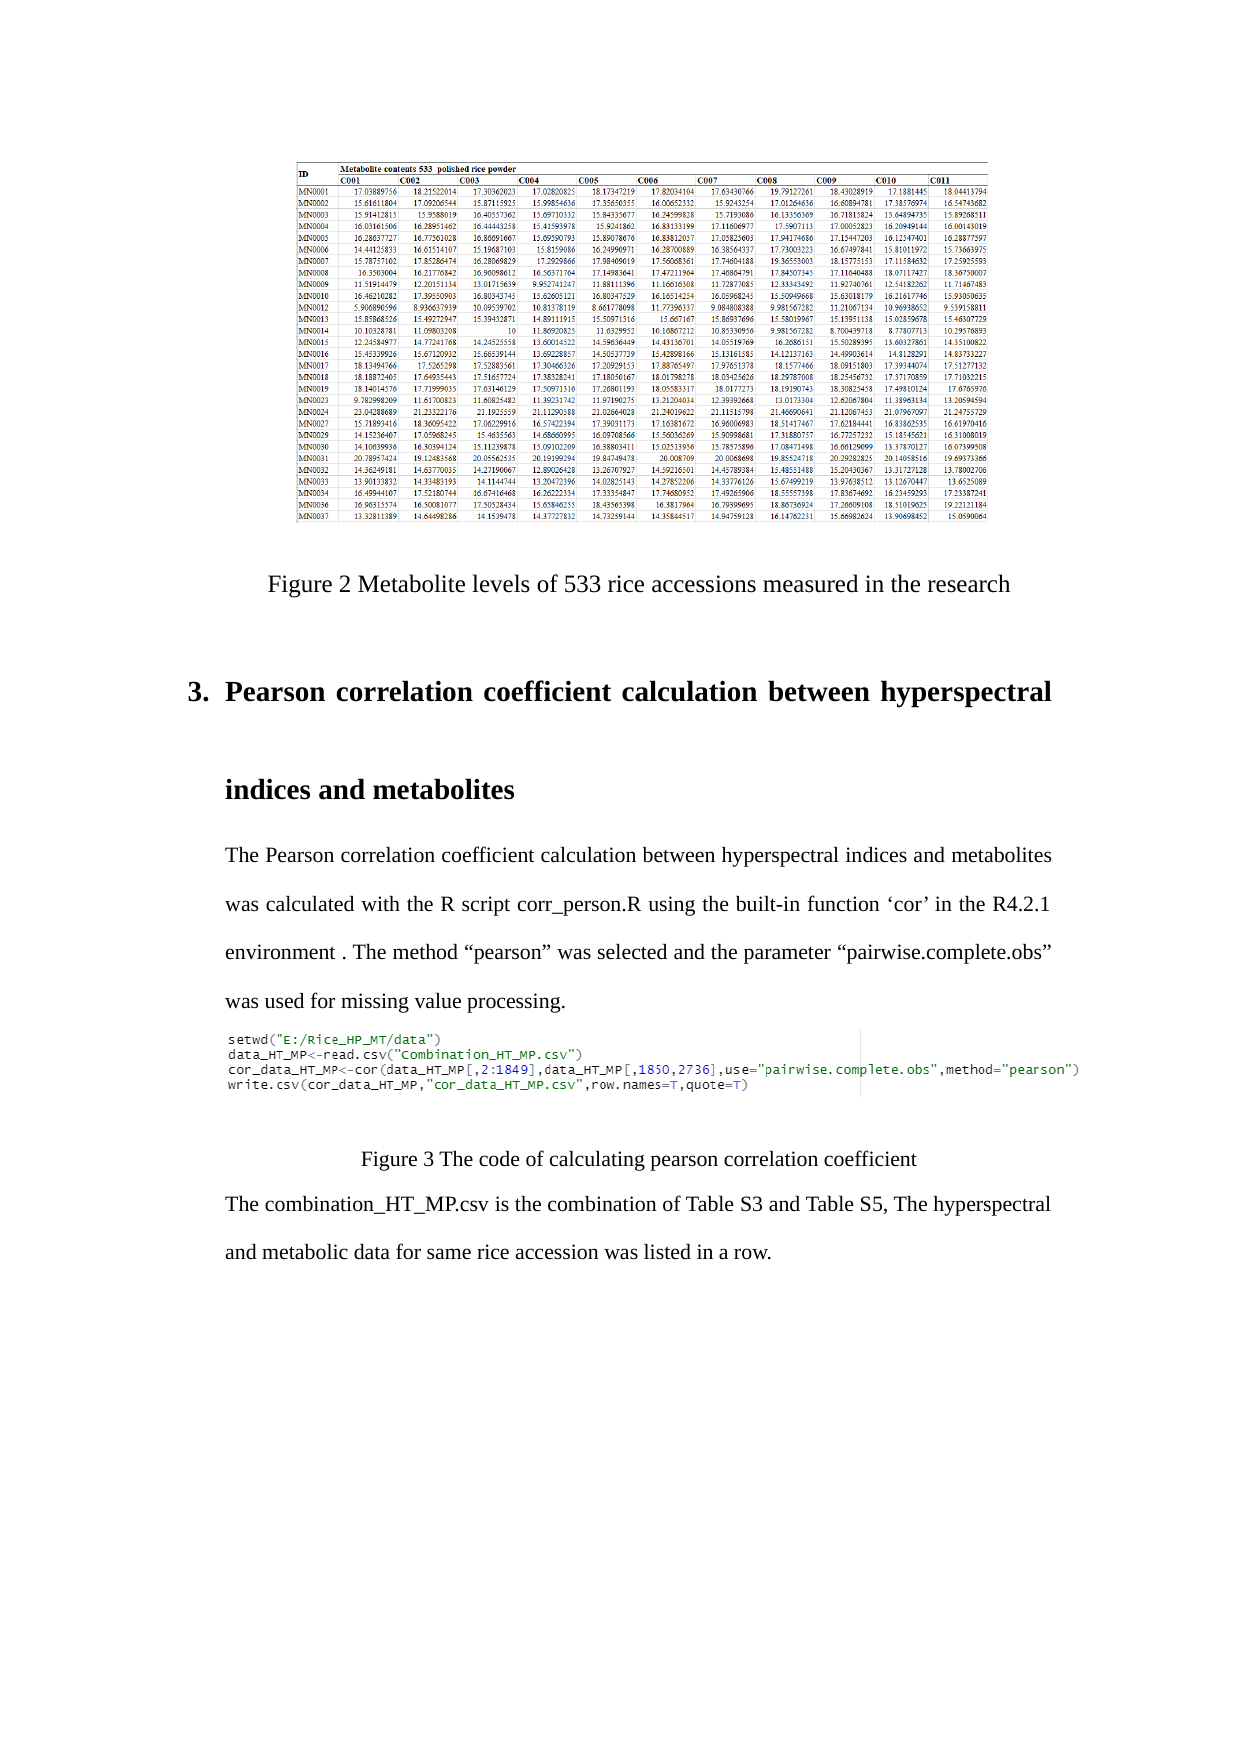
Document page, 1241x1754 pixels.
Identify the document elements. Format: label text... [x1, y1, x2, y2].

list Figure 2 Metabolite levels of 533 rice accessions measured in the research [225, 567, 1053, 599]
list The combination_HT_MP.csv is the combination of Table S3 and Table S5, The hyperspectral and metabolic data for same rice accession was listed in a row. [225, 1187, 1053, 1268]
list Pearson correlation coefficient calculation between hyperspectral indices and metabolites [187, 659, 1053, 821]
list The Pearson correlation coefficient calculation between hyperspectral indices and metabolites was calculated with the R script corr_person.R using the built-in function ‘cor’ in the R4.2.1 environment . The method “pearson” was selected and the parameter “pairwise.complete.obs” was used for missing value processing. [225, 838, 1053, 1017]
list Figure 3 The code of calculating pearson correlation coefficient [225, 1142, 1053, 1174]
picture [296, 162, 988, 523]
picture [225, 1029, 1091, 1097]
